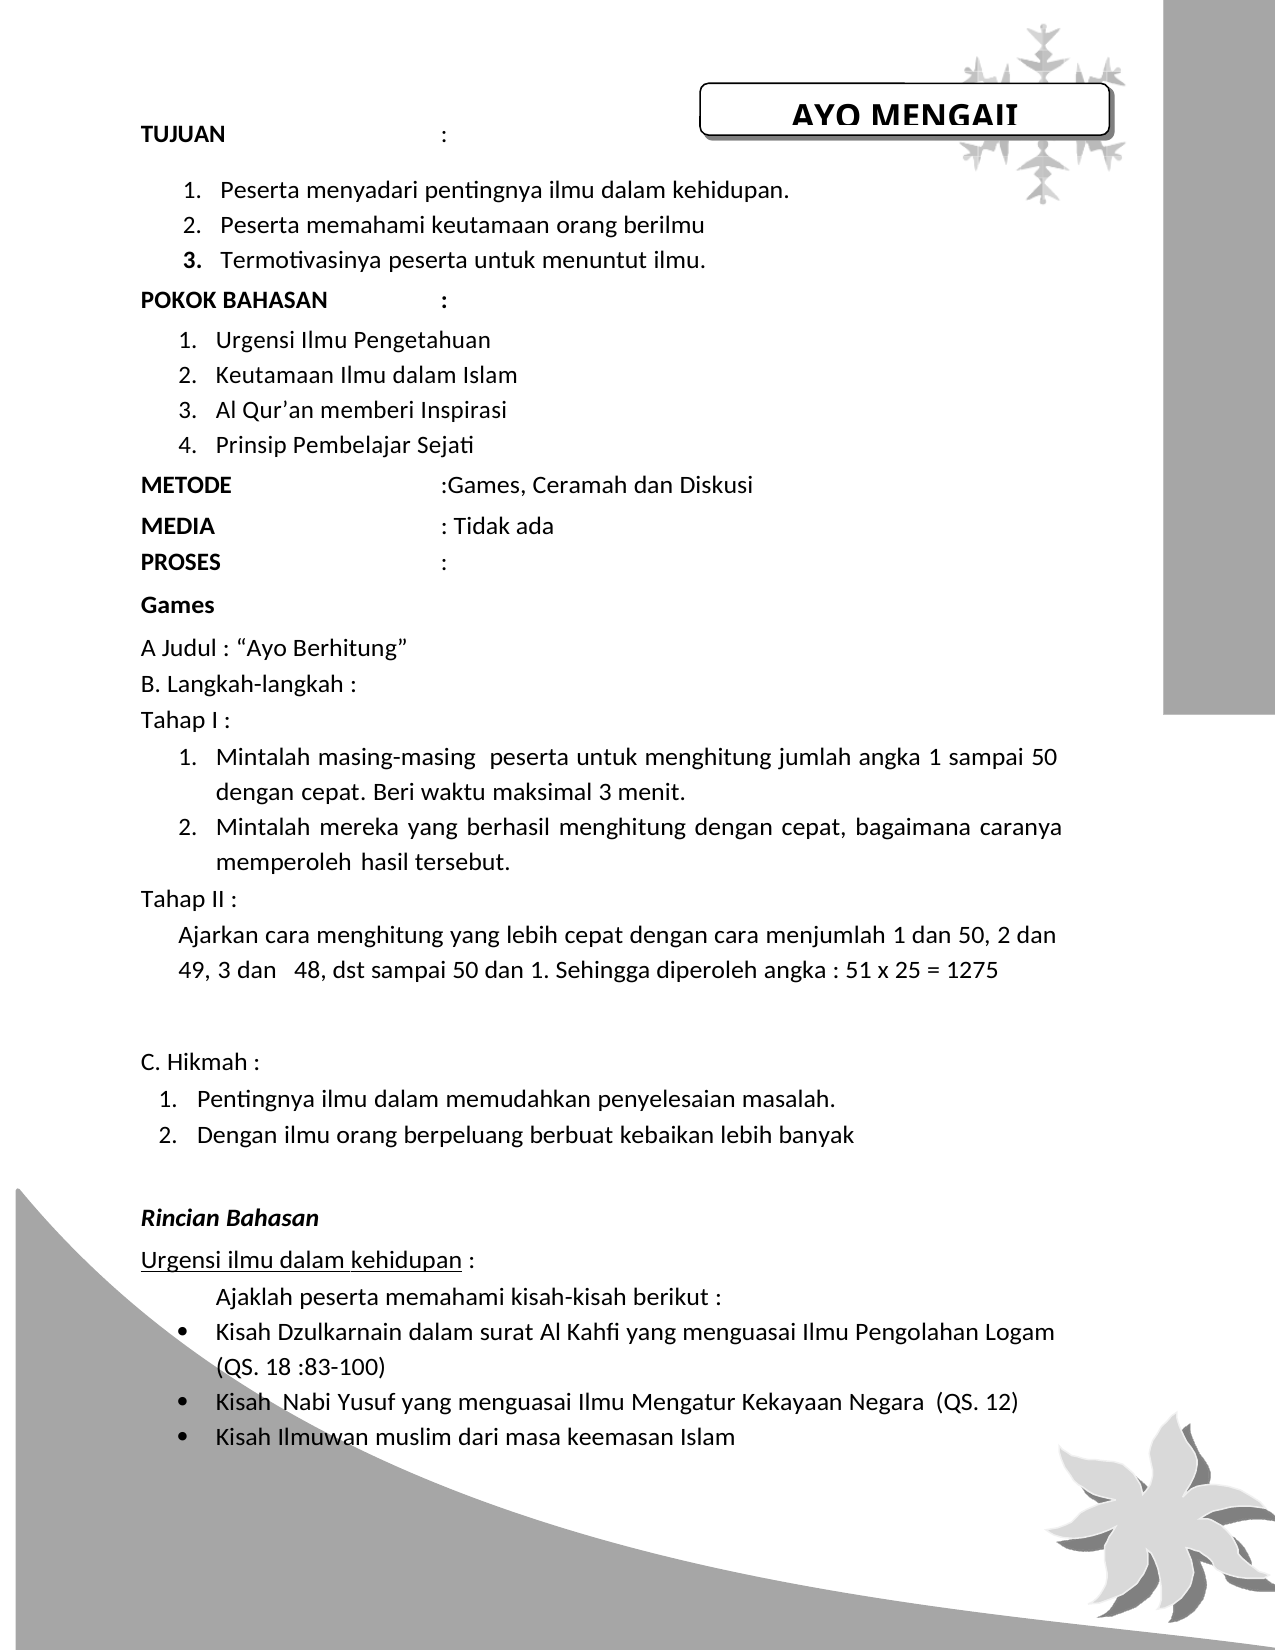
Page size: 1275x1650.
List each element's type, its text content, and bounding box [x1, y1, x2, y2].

text Rincian Bahasan [141, 1202, 1080, 1233]
list Ajaklah peserta memahami kisah-kisah berikut : [216, 1281, 1080, 1312]
list Kisah Dzulkarnain dalam surat Al Kahfi yang menguasai Ilmu Pengolahan Logam (QS. 18 :83-100) [178, 1316, 1080, 1382]
list Mintalah masing-masing peserta untuk menghitung jumlah angka 1 sampai 50 dengan cepat. Beri waktu maksimal 3 menit. [178, 741, 1080, 807]
text C. Hikmah : [141, 1046, 1080, 1077]
list Kisah Ilmuwan muslim dari masa keemasan Islam [178, 1421, 1080, 1452]
list Mintalah mereka yang berhasil menghitung dengan cepat, bagaimana caranya memperoleh hasil tersebut. [178, 811, 1080, 877]
list Urgensi Ilmu Pengetahuan [178, 324, 1080, 355]
text A Judul : “Ayo Berhitung” [141, 632, 1080, 662]
text 1. Pentingnya ilmu dalam memudahkan penyelesaian masalah. [141, 1083, 1080, 1113]
text POKOK BAHASAN : [141, 284, 1080, 315]
text Tahap II : [141, 883, 1080, 913]
text Games [141, 589, 1080, 620]
list Keutamaan Ilmu dalam Islam [178, 359, 1080, 390]
text MEDIA : Tidak ada [141, 510, 1080, 540]
text 2. Dengan ilmu orang berpeluang berbuat kebaikan lebih banyak [141, 1119, 1080, 1150]
text Urgensi ilmu dalam kehidupan : [141, 1244, 1080, 1275]
list Al Qur’an memberi Inspirasi [178, 394, 1080, 425]
text Tahap I : [141, 705, 1080, 735]
text Ajarkan cara menghitung yang lebih cepat dengan cara menjumlah 1 dan 50, 2 dan 49, 3 dan 48, dst sampai 50 dan 1. Sehingga diperoleh angka : 51 x 25 = 1275 [178, 919, 1080, 984]
list Prinsip Pembelajar Sejati [178, 429, 1080, 460]
list Peserta memahami keutamaan orang berilmu [183, 209, 1080, 239]
text METODE :Games, Ceramah dan Diskusi [141, 469, 1080, 500]
text B. Langkah-langkah : [141, 668, 1080, 699]
list Kisah Nabi Yusuf yang menguasai Ilmu Mengatur Kekayaan Negara (QS. 12) [178, 1386, 1080, 1417]
text PROSES : [141, 547, 1080, 577]
list Termotivasinya peserta untuk menuntut ilmu. [183, 244, 1080, 274]
text TUJUAN : [141, 118, 1186, 149]
list Peserta menyadari pentingnya ilmu dalam kehidupan. [183, 174, 1080, 204]
